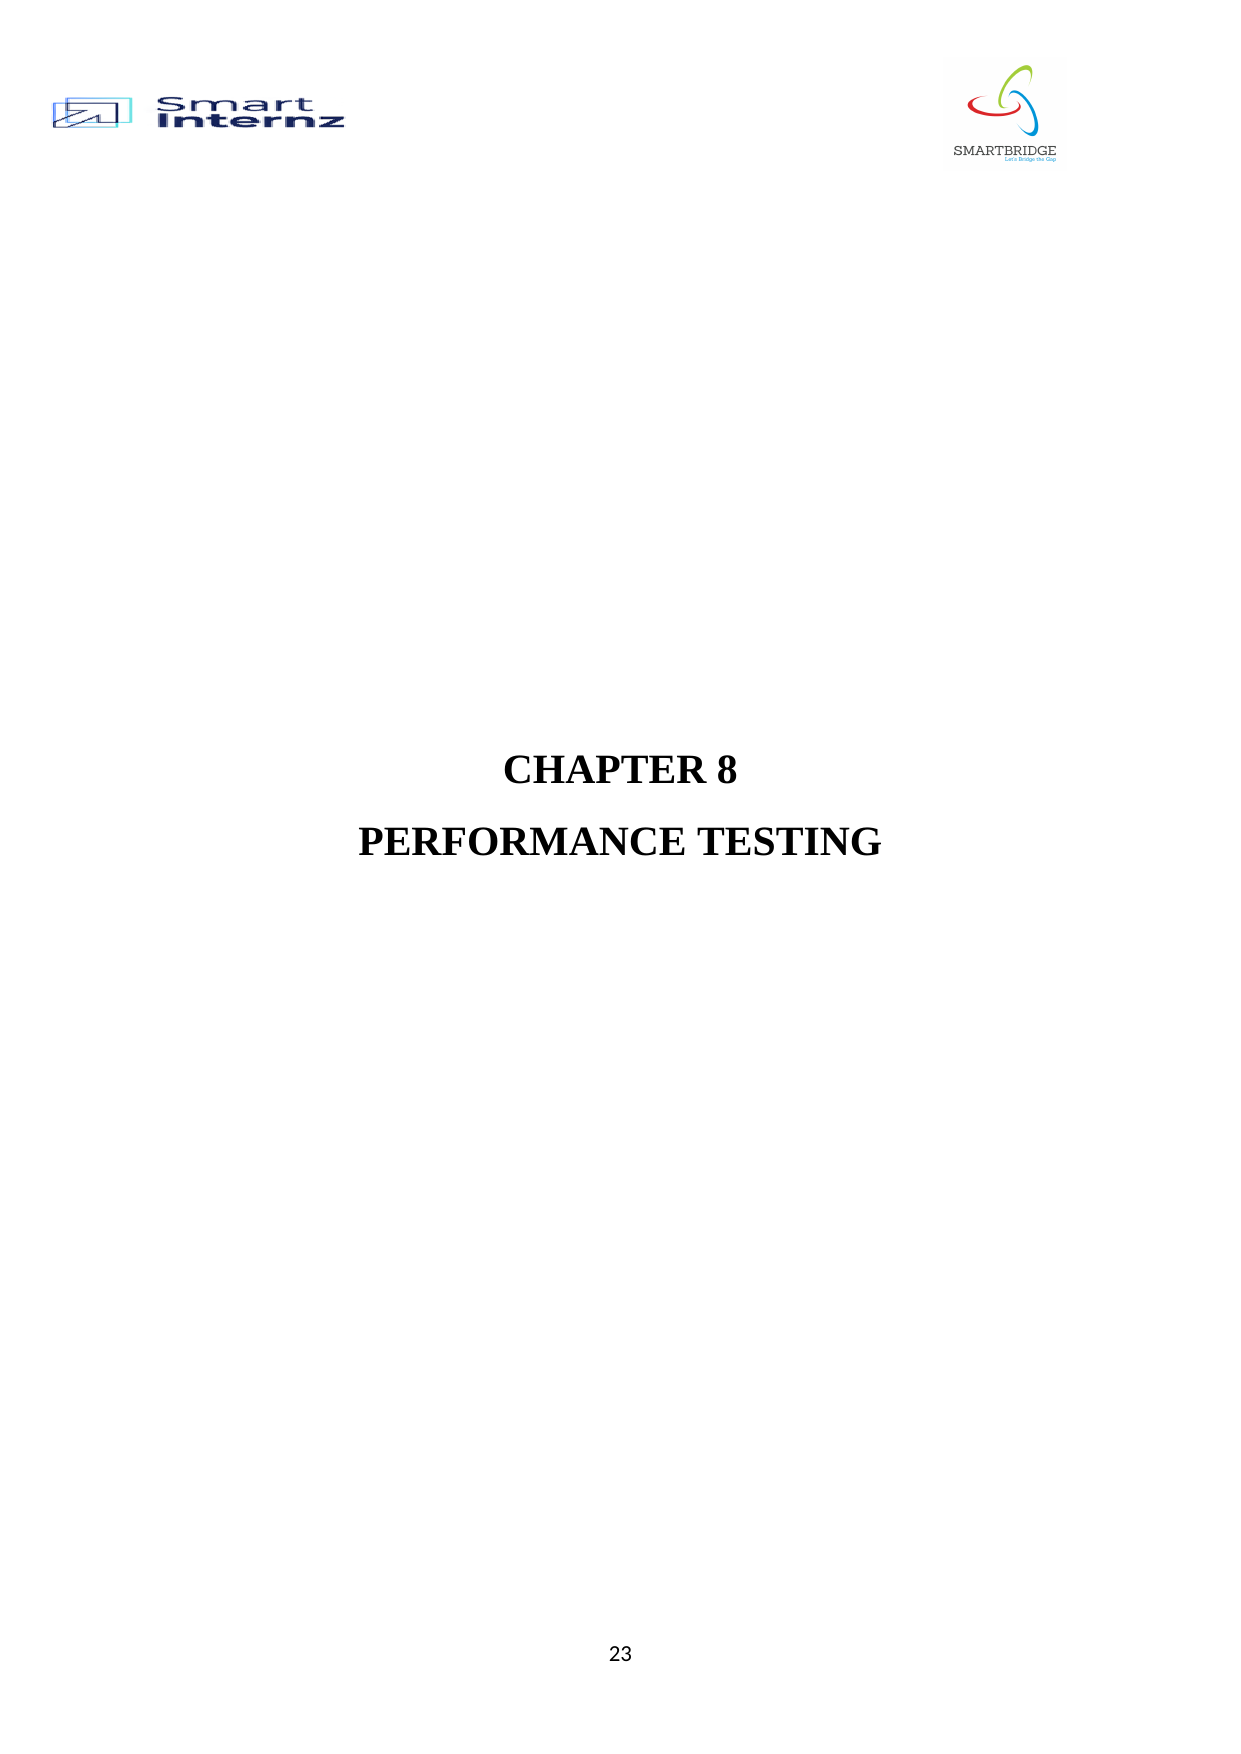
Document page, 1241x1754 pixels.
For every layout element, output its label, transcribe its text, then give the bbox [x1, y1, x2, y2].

picture [44, 53, 354, 171]
picture [943, 57, 1067, 171]
text CHAPTER 8 [118, 745, 1122, 793]
text PERFORMANCE TESTING [118, 817, 1122, 864]
